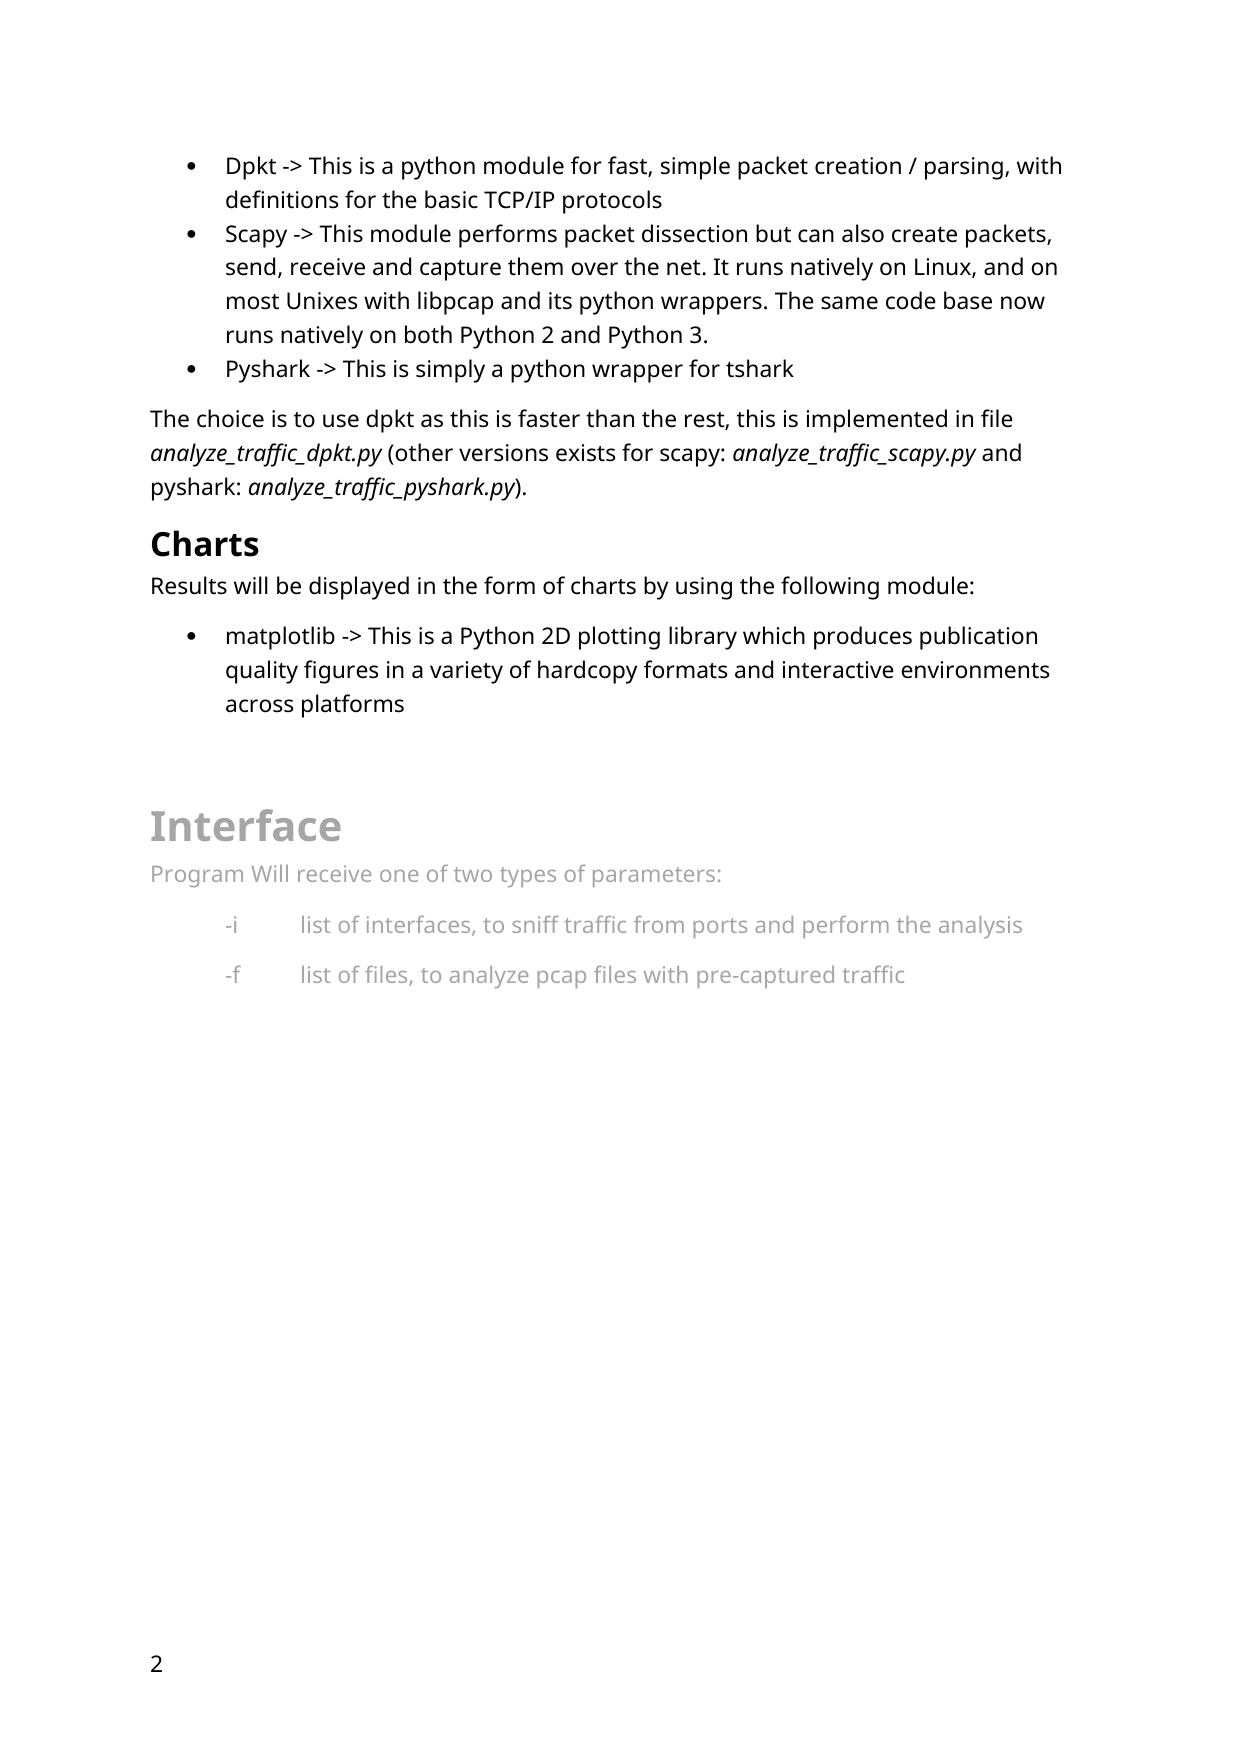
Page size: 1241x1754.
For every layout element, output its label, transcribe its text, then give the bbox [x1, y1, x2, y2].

list matplotlib -> This is a Python 2D plotting library which produces publication quality figures in a variety of hardcopy formats and interactive environments across platforms [187, 620, 1090, 719]
list Scapy -> This module performs packet dissection but can also create packets, send, receive and capture them over the net. It runs natively on Linux, and on most Unixes with libpcap and its python wrappers. The same code base now runs natively on both Python 2 and Python 3. [187, 217, 1090, 350]
subtitle Interface [150, 797, 1090, 854]
text -f list of files, to analyze pcap files with pre-captured traffic [150, 959, 1090, 990]
text Results will be displayed in the form of charts by using the following module: [150, 570, 1090, 601]
text The choice is to use dpkt as this is faster than the rest, this is implemented in file analyze_traffic_dpkt.py (other versions exists for scapy: analyze_traffic_scapy.py and pyshark: analyze_traffic_pyshark.py). [150, 403, 1090, 502]
list Pyshark -> This is simply a python wrapper for tshark [187, 352, 1090, 384]
subtitle Charts [150, 521, 1090, 566]
text Program Will receive one of two types of parameters: [150, 858, 1090, 889]
list Dpkt -> This is a python module for fast, simple packet creation / parsing, with definitions for the basic TCP/IP protocols [187, 150, 1090, 215]
text -i list of interfaces, to sniff traffic from ports and perform the analysis [150, 908, 1090, 940]
